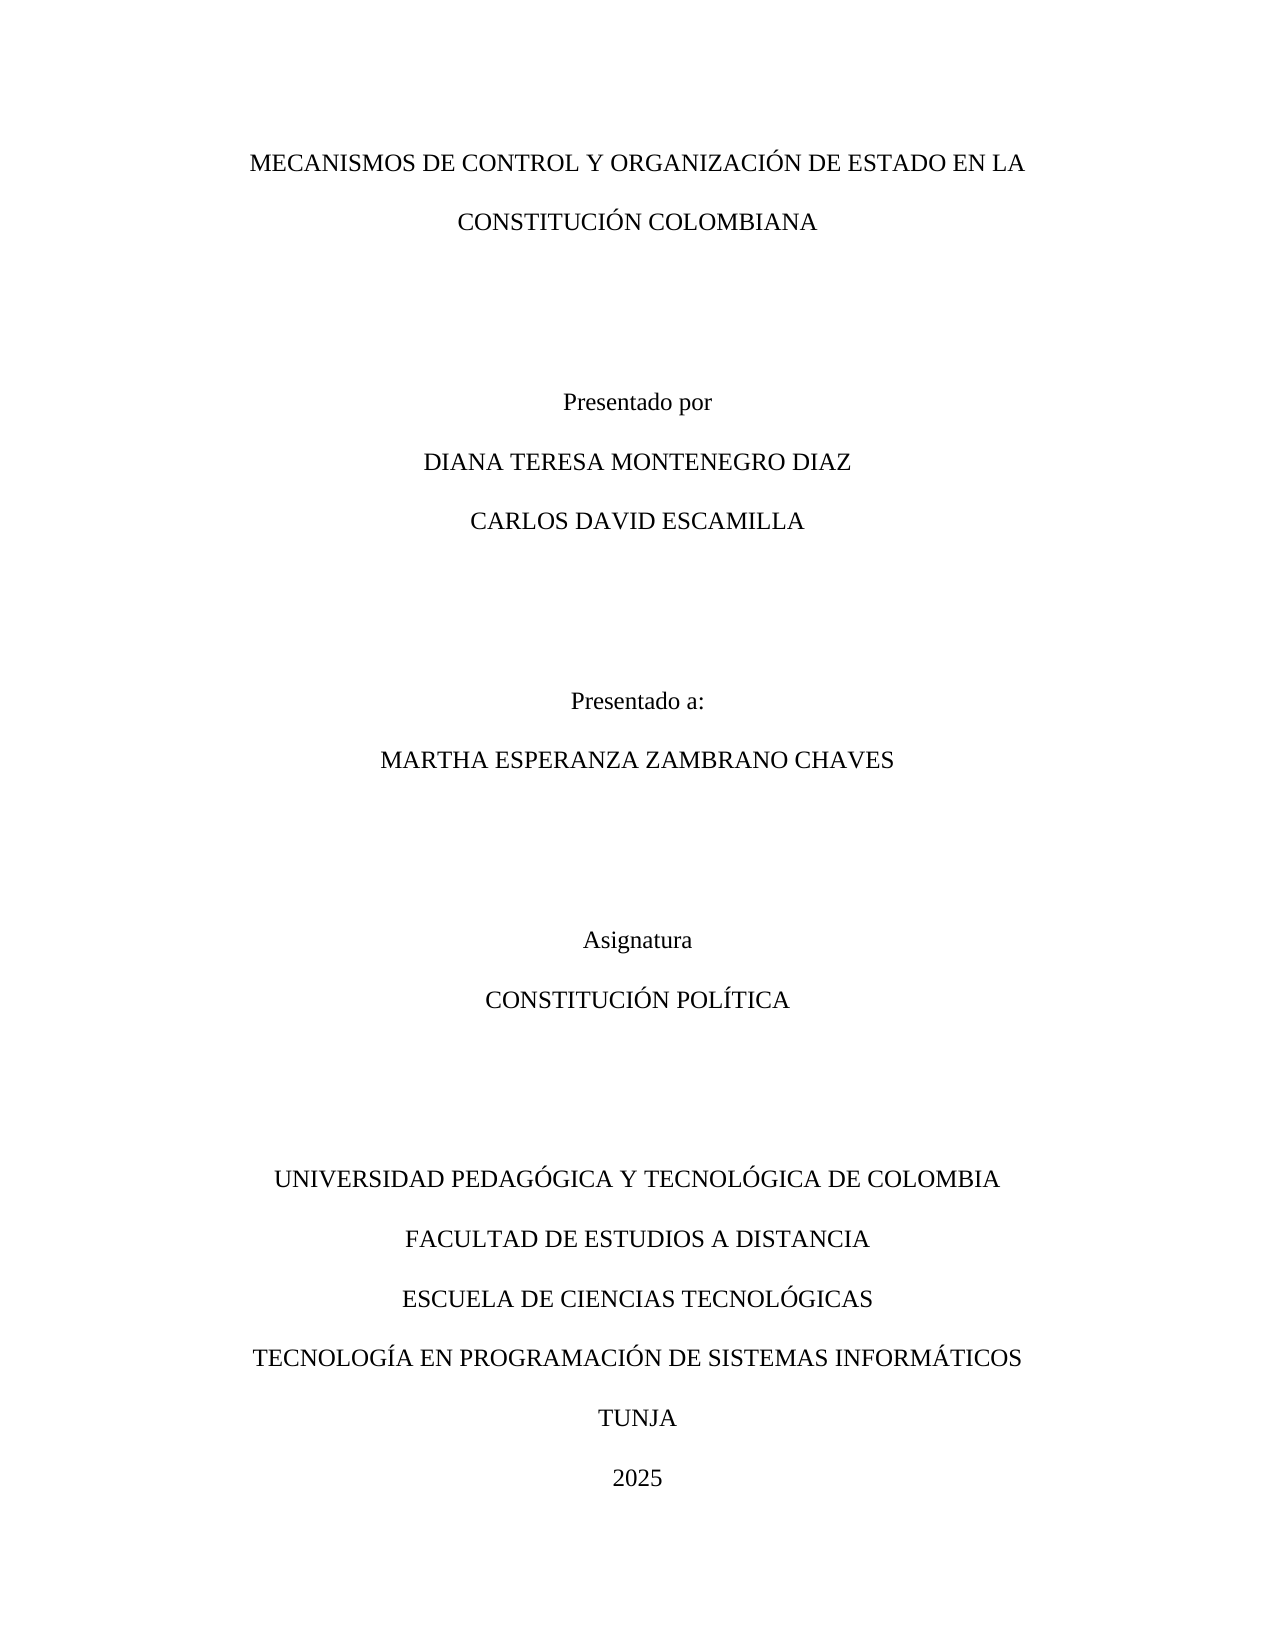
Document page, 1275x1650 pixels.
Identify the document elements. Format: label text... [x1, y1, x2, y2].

text Presentado a: [148, 686, 1127, 714]
text DIANA TERESA MONTENEGRO DIAZ [148, 447, 1127, 475]
text CONSTITUCIÓN POLÍTICA [148, 985, 1127, 1013]
text Presentado por [148, 387, 1127, 416]
text UNIVERSIDAD PEDAGÓGICA Y TECNOLÓGICA DE COLOMBIA [148, 1164, 1127, 1193]
text TECNOLOGÍA EN PROGRAMACIÓN DE SISTEMAS INFORMÁTICOS [148, 1343, 1127, 1372]
text FACULTAD DE ESTUDIOS A DISTANCIA [148, 1224, 1127, 1253]
text MARTHA ESPERANZA ZAMBRANO CHAVES [148, 746, 1127, 774]
text MECANISMOS DE CONTROL Y ORGANIZACIÓN DE ESTADO EN LA [148, 148, 1127, 176]
text Asignatura [148, 925, 1127, 954]
text 2025 [148, 1463, 1127, 1492]
text CARLOS DAVID ESCAMILLA [148, 506, 1127, 535]
text ESCUELA DE CIENCIAS TECNOLÓGICAS [148, 1284, 1127, 1312]
text CONSTITUCIÓN COLOMBIANA [148, 207, 1127, 236]
text TUNJA [148, 1403, 1127, 1432]
